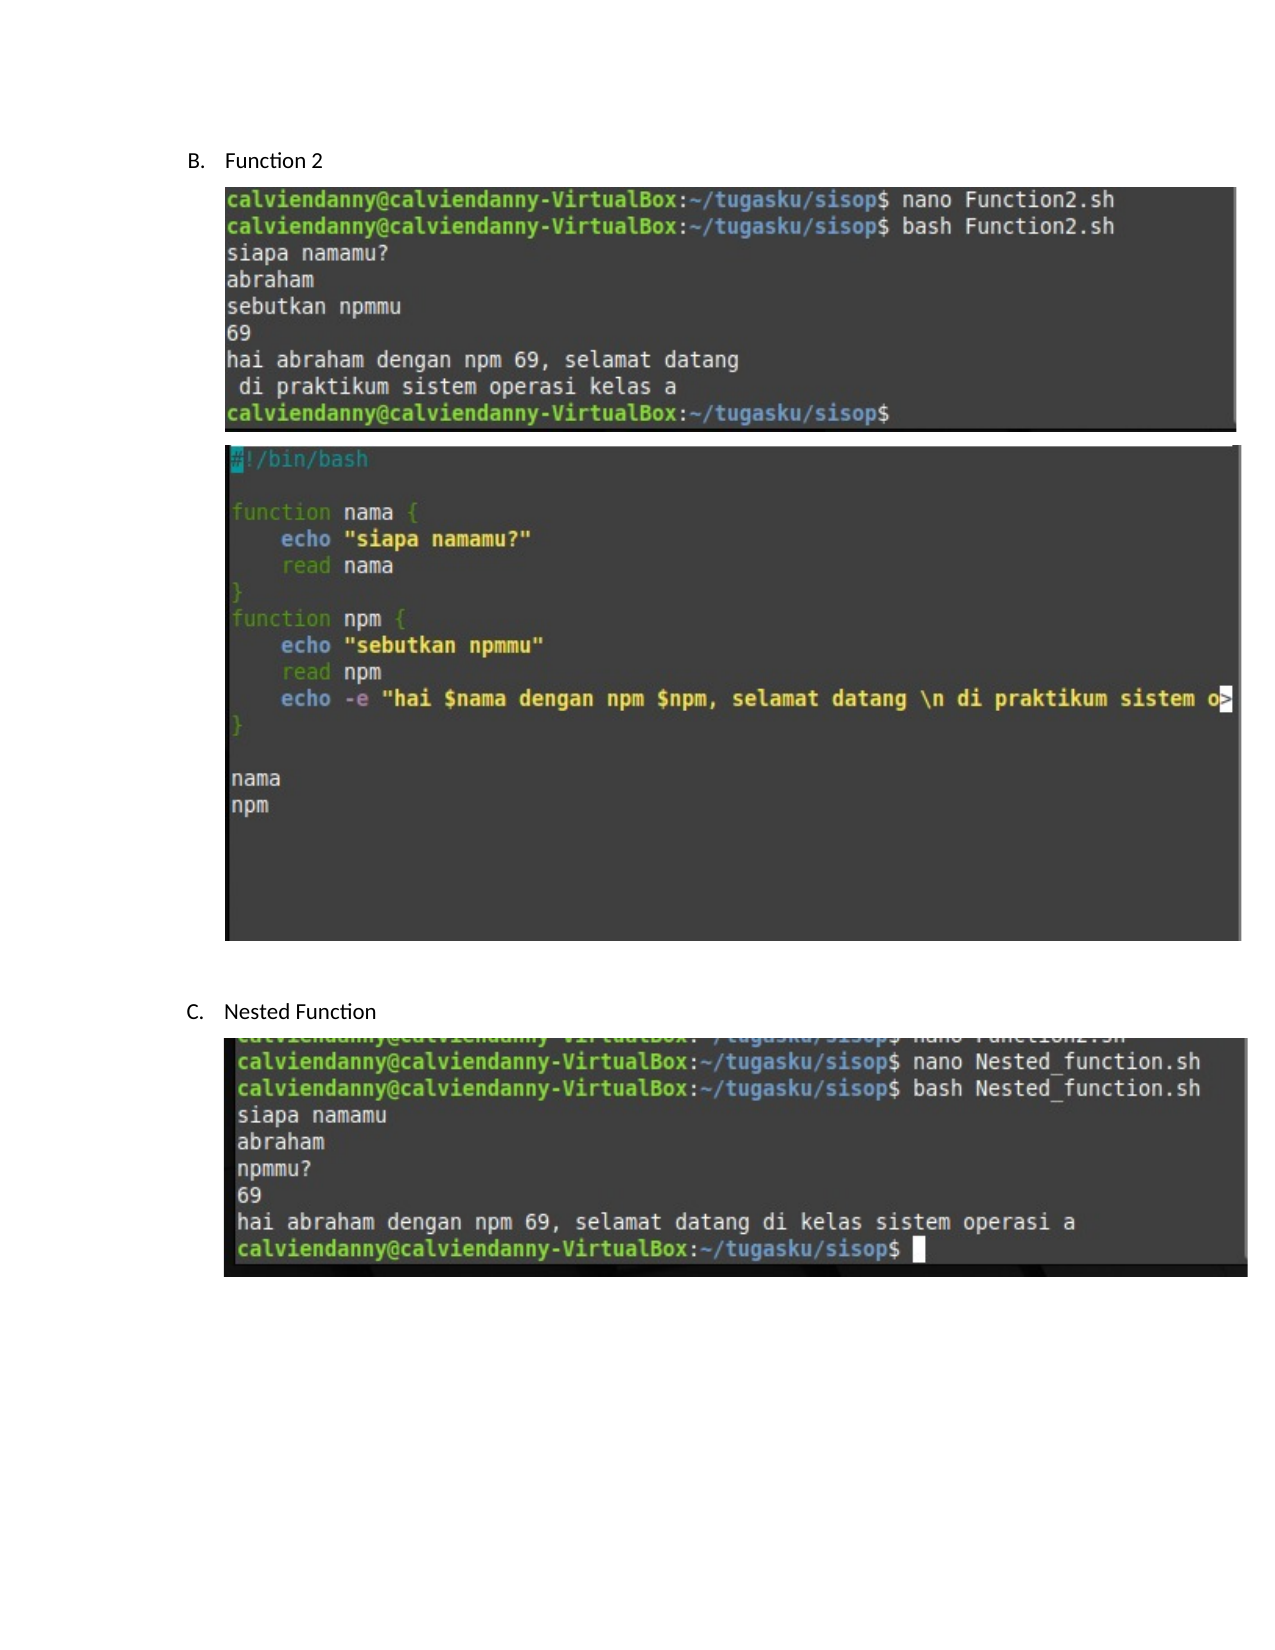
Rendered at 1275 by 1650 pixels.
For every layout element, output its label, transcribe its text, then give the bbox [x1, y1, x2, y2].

list Nested Function [186, 997, 1248, 1025]
picture [225, 187, 1237, 432]
picture [223, 1038, 1248, 1277]
list Function 2 [187, 146, 1248, 174]
picture [225, 445, 1242, 941]
